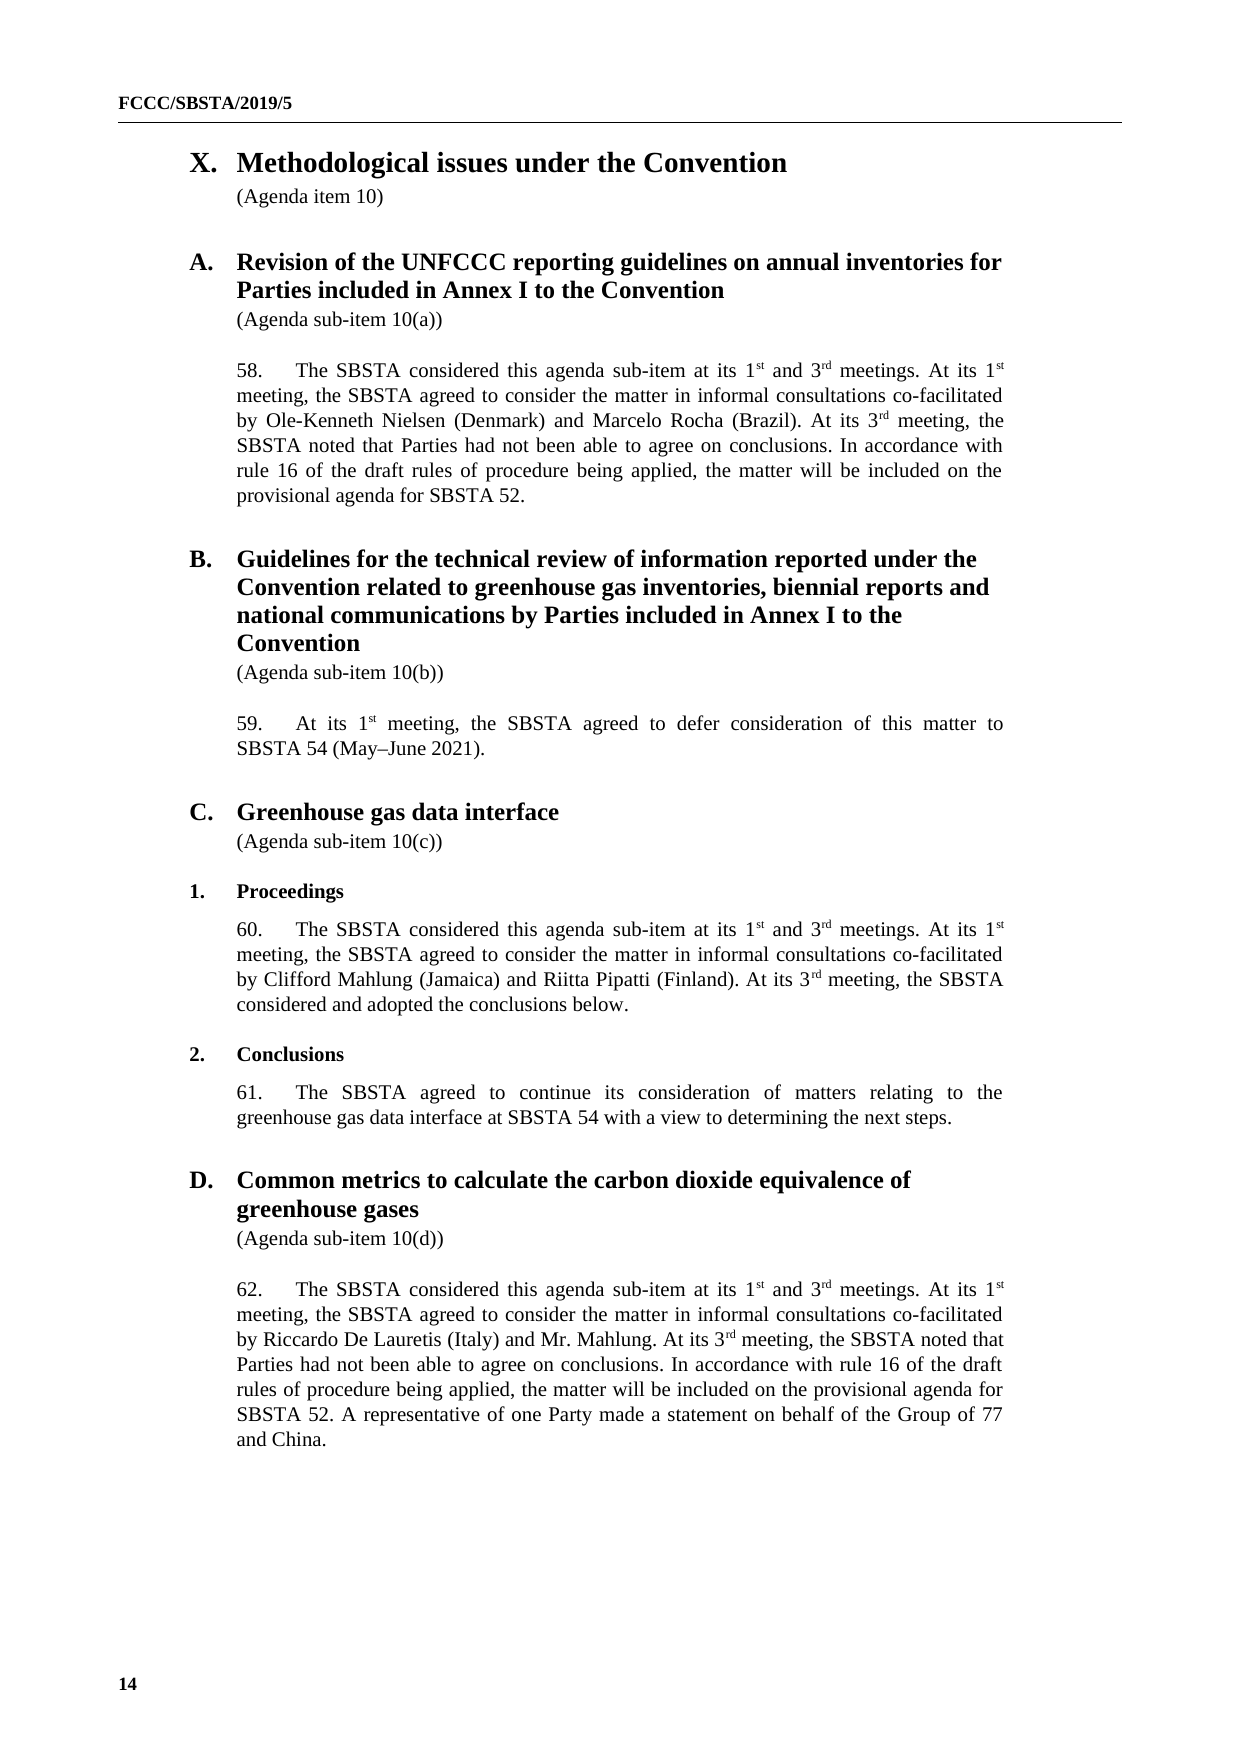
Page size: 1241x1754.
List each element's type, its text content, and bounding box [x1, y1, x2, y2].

list C. Greenhouse gas data interface (Agenda sub-item 10(c)) [189, 798, 1004, 854]
list 58. The SBSTA considered this agenda sub-item at its 1st and 3rd meetings. At its 1st meeting, the SBSTA agreed to consider the matter in informal consultations co-facilitated by Ole-Kenneth Nielsen (Denmark) and Marcelo Rocha (Brazil). At its 3rd meeting, the SBSTA noted that Parties had not been able to agree on conclusions. In accordance with rule 16 of the draft rules of procedure being applied, the matter will be included on the provisional agenda for SBSTA 52. [236, 357, 1004, 507]
list 2. Conclusions [189, 1041, 1004, 1066]
list A. Revision of the UNFCCC reporting guidelines on annual inventories for Parties included in Annex I to the Convention (Agenda sub-item 10(a)) [189, 248, 1004, 332]
list X. Methodological issues under the Convention (Agenda item 10) [189, 148, 1004, 210]
list D. Common metrics to calculate the carbon dioxide equivalence of greenhouse gases (Agenda sub-item 10(d)) [189, 1166, 1004, 1251]
list B. Guidelines for the technical review of information reported under the Convention related to greenhouse gas inventories, biennial reports and national communications by Parties included in Annex I to the Convention (Agenda sub-item 10(b)) [189, 544, 1004, 685]
list 59. At its 1st meeting, the SBSTA agreed to defer consideration of this matter to SBSTA 54 (May–June 2021). [236, 710, 1004, 760]
list 1. Proceedings [189, 879, 1004, 904]
list 62. The SBSTA considered this agenda sub-item at its 1st and 3rd meetings. At its 1st meeting, the SBSTA agreed to consider the matter in informal consultations co-facilitated by Riccardo De Lauretis (Italy) and Mr. Mahlung. At its 3rd meeting, the SBSTA noted that Parties had not been able to agree on conclusions. In accordance with rule 16 of the draft rules of procedure being applied, the matter will be included on the provisional agenda for SBSTA 52. A representative of one Party made a statement on behalf of the Group of 77 and China. [236, 1276, 1004, 1451]
list 60. The SBSTA considered this agenda sub-item at its 1st and 3rd meetings. At its 1st meeting, the SBSTA agreed to consider the matter in informal consultations co-facilitated by Clifford Mahlung (Jamaica) and Riitta Pipatti (Finland). At its 3rd meeting, the SBSTA considered and adopted the conclusions below. [236, 916, 1004, 1016]
list 61. The SBSTA agreed to continue its consideration of matters relating to the greenhouse gas data interface at SBSTA 54 with a view to determining the next steps. [236, 1079, 1004, 1129]
